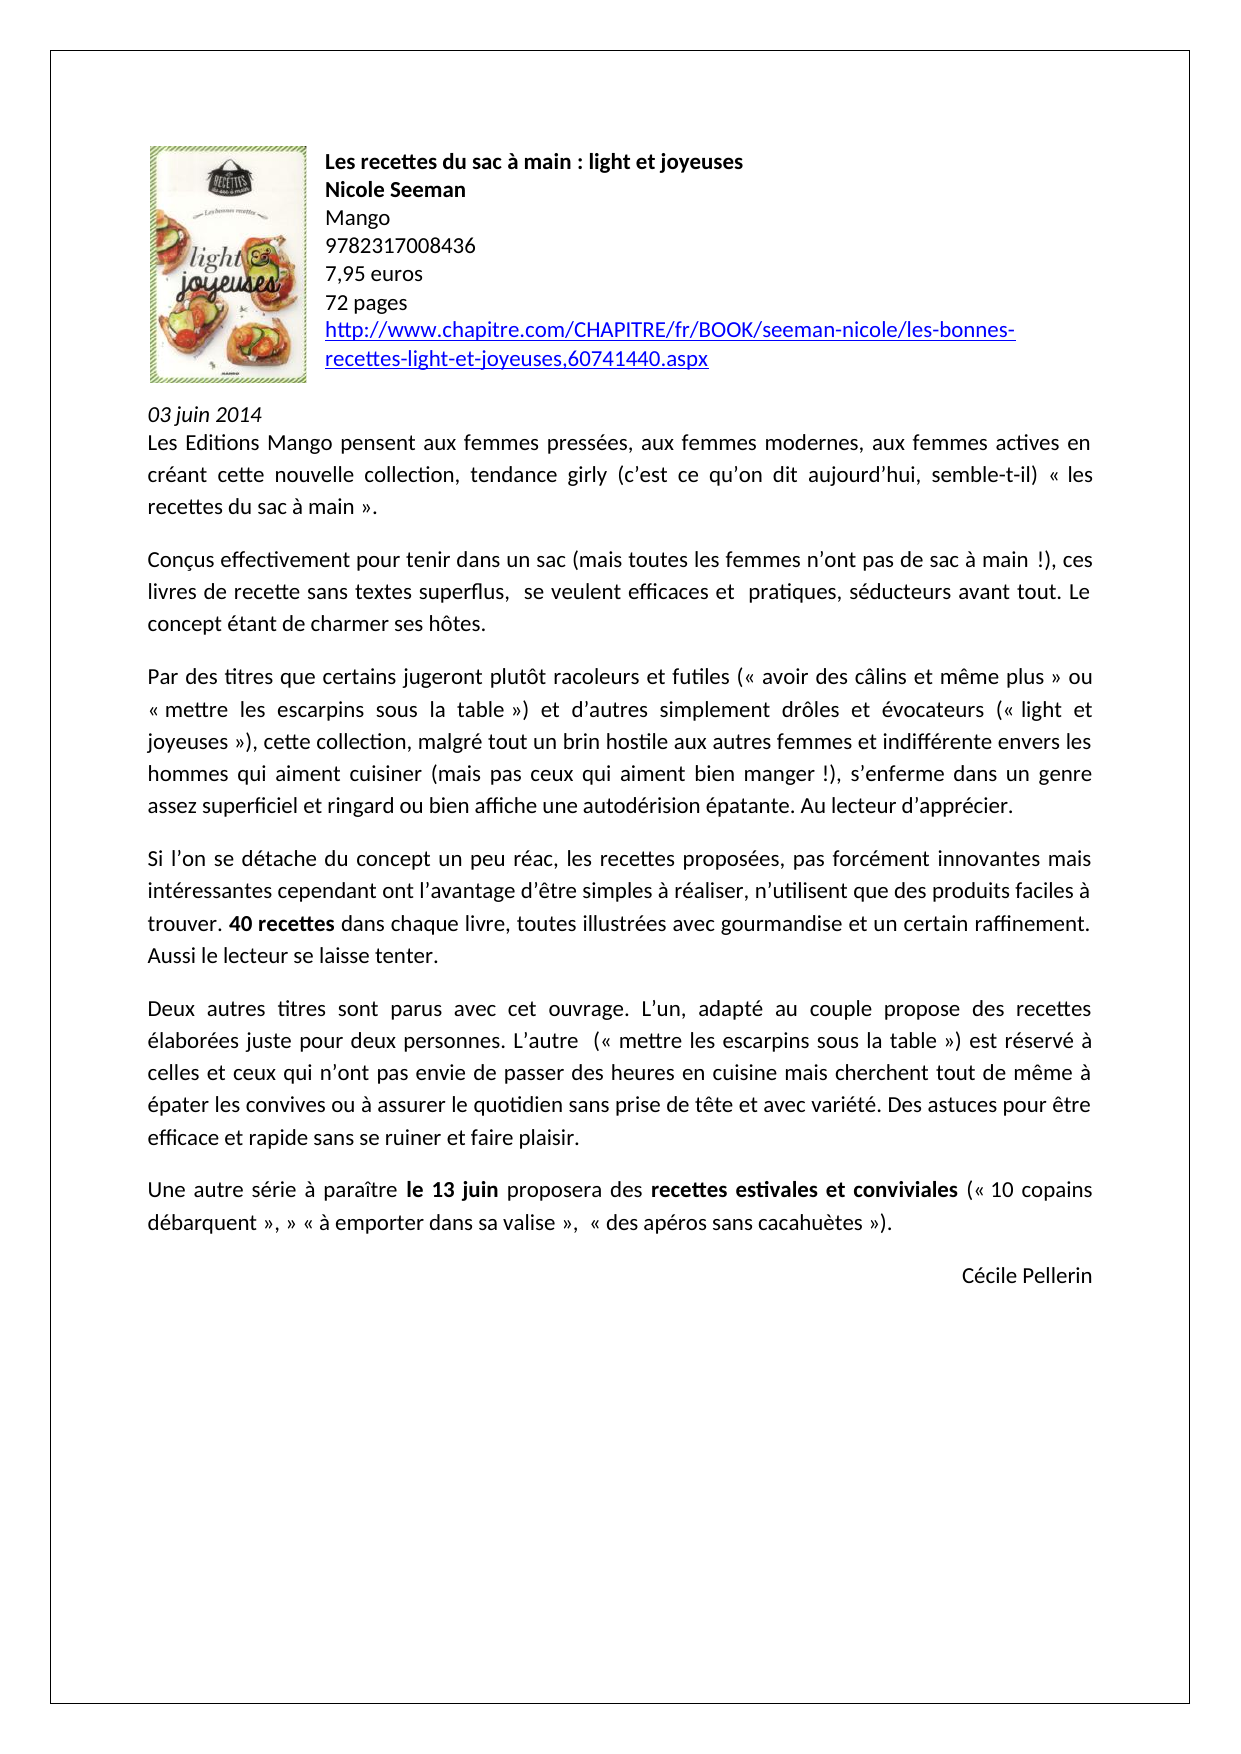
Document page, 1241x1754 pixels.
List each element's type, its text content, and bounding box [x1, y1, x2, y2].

text 9782317008436 [307, 232, 1093, 259]
text Les recettes du sac à main : light et joyeuses [307, 147, 1093, 176]
picture [150, 146, 307, 382]
text Deux autres titres sont parus avec cet ouvrage. L’un, adapté au couple propose des recettes élaborées juste pour deux personnes. L’autre (« mettre les escarpins sous la table ») est réservé à celles et ceux qui n’ont pas envie de passer des heures en cuisine mais cherchent tout de même à épater les convives ou à assurer le quotidien sans prise de tête et avec variété. Des astuces pour être efficace et rapide sans se ruiner et faire plaisir. [147, 994, 1093, 1151]
text 03 juin 2014 [147, 400, 1093, 428]
text Les Editions Mango pensent aux femmes pressées, aux femmes modernes, aux femmes actives en créant cette nouvelle collection, tendance girly (c’est ce qu’on dit aujourd’hui, semble-t-il) « les recettes du sac à main ». [147, 428, 1093, 520]
text Si l’on se détache du concept un peu réac, les recettes proposées, pas forcément innovantes mais intéressantes cependant ont l’avantage d’être simples à réaliser, n’utilisent que des produits faciles à trouver. 40 recettes dans chaque livre, toutes illustrées avec gourmandise et un certain raffinement. Aussi le lecteur se laisse tenter. [147, 844, 1093, 969]
text Mango [307, 203, 1093, 232]
text Cécile Pellerin [147, 1261, 1093, 1289]
text 72 pages [307, 288, 1093, 316]
text 7,95 euros [307, 259, 1093, 288]
text Nicole Seeman [307, 176, 1093, 203]
text Conçus effectivement pour tenir dans un sac (mais toutes les femmes n’ont pas de sac à main !), ces livres de recette sans textes superflus, se veulent efficaces et pratiques, séducteurs avant tout. Le concept étant de charmer ses hôtes. [147, 545, 1093, 637]
text Une autre série à paraître le 13 juin proposera des recettes estivales et conviviales (« 10 copains débarquent », » « à emporter dans sa valise », « des apéros sans cacahuètes »). [147, 1176, 1093, 1236]
text Par des titres que certains jugeront plutôt racoleurs et futiles (« avoir des câlins et même plus » ou « mettre les escarpins sous la table ») et d’autres simplement drôles et évocateurs (« light et joyeuses »), cette collection, malgré tout un brin hostile aux autres femmes et indifférente envers les hommes qui aiment cuisiner (mais pas ceux qui aiment bien manger !), s’enferme dans un genre assez superficiel et ringard ou bien affiche une autodérision épatante. Au lecteur d’apprécier. [147, 662, 1093, 819]
text http://www.chapitre.com/CHAPITRE/fr/BOOK/seeman-nicole/les-bonnes-recettes-light-et-joyeuses,60741440.aspx [307, 316, 1093, 372]
